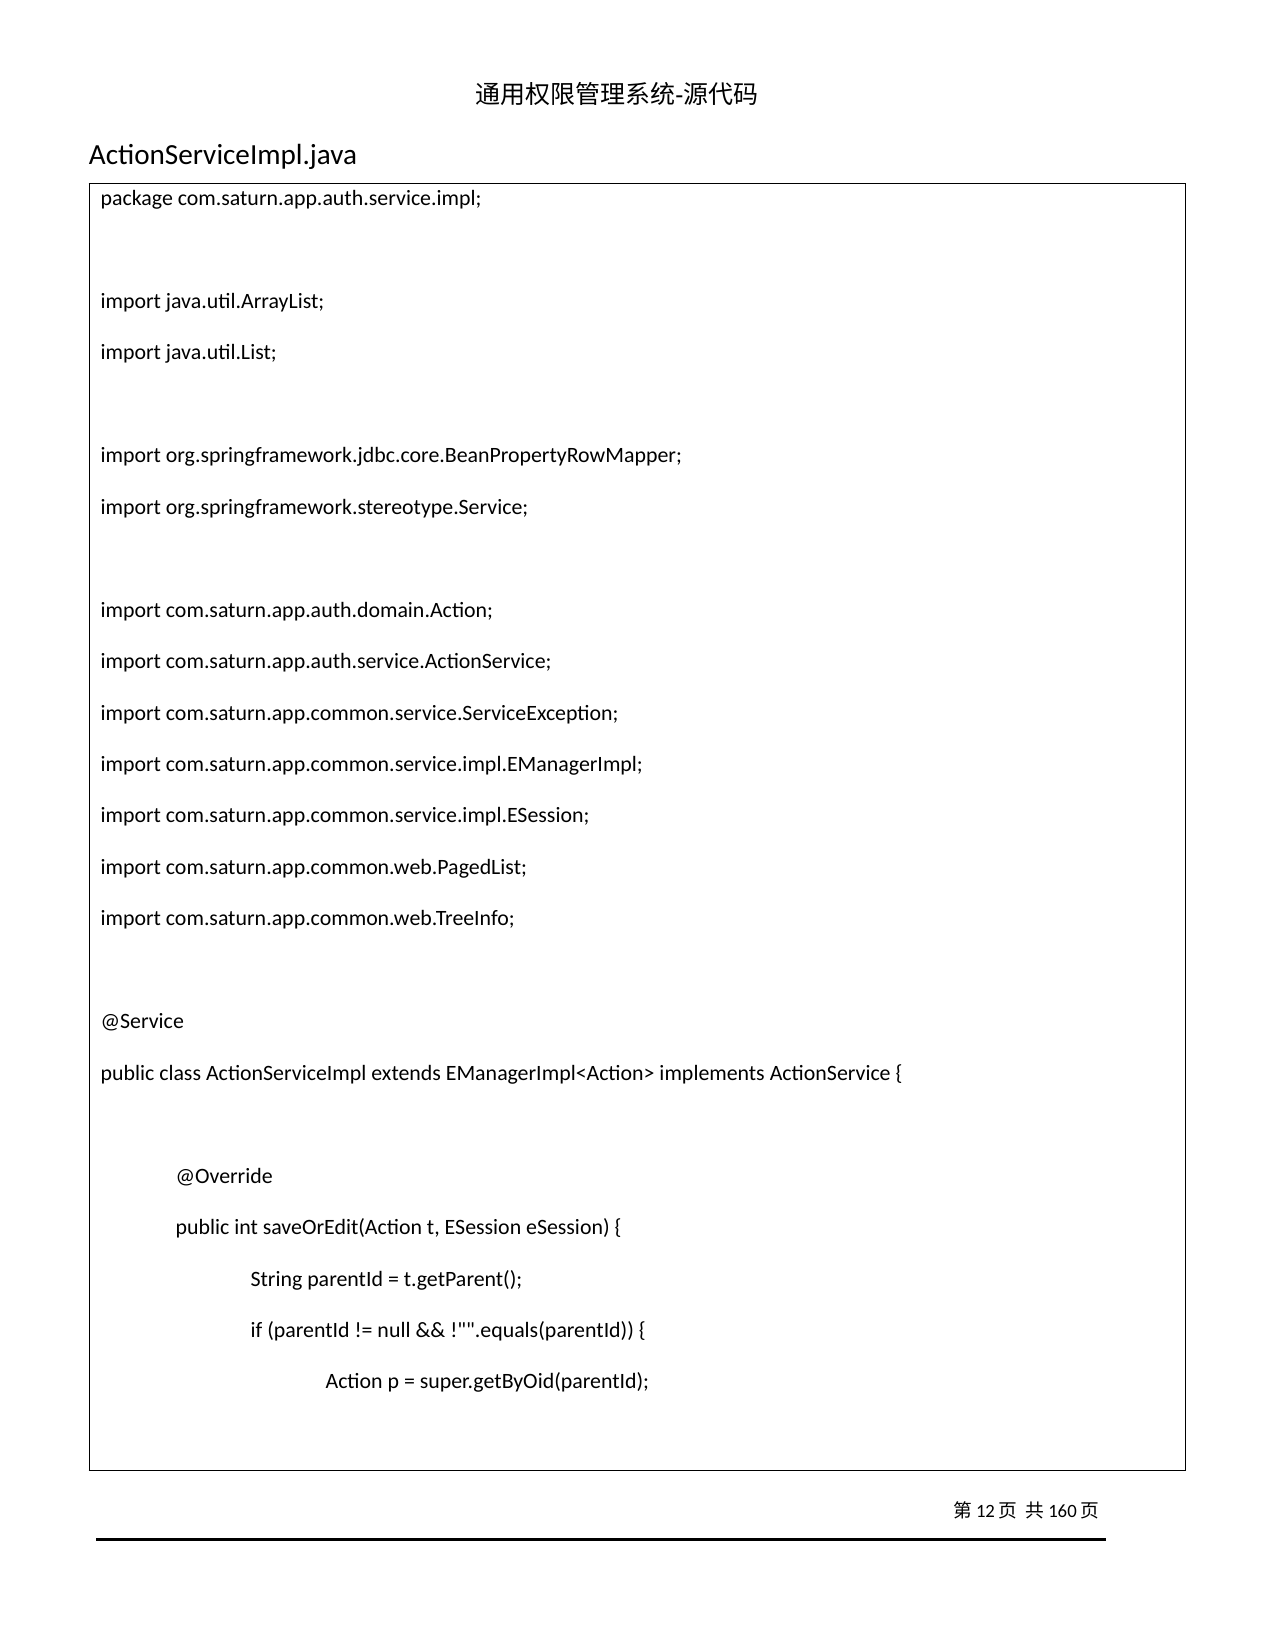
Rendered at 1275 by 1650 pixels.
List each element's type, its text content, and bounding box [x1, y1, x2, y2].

list ActionServiceImpl.java [89, 136, 1186, 171]
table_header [90, 184, 1185, 1470]
